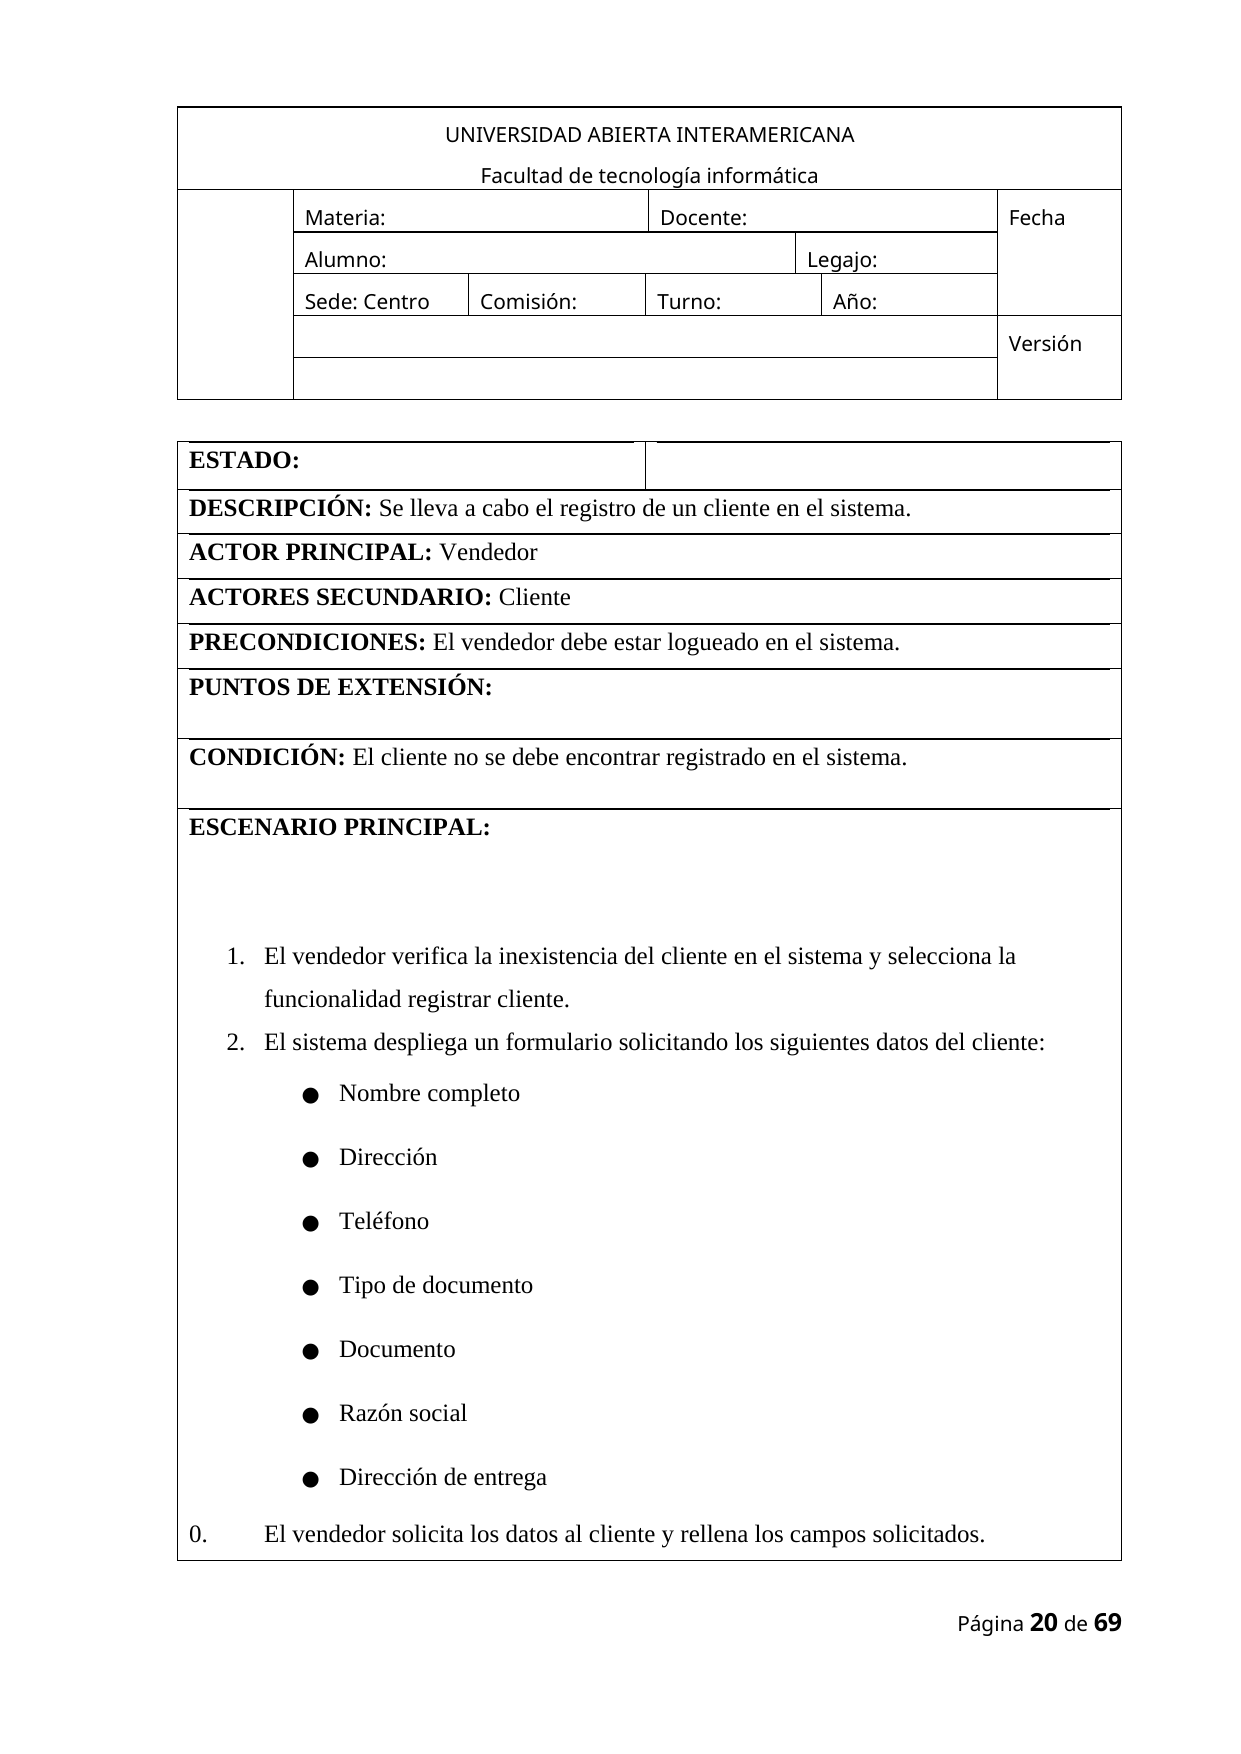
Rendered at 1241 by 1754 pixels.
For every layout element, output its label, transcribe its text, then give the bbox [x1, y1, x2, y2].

table_cell PRECONDICIONES: El vendedor debe estar logueado en el sistema. [178, 624, 1121, 668]
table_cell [178, 809, 1121, 1559]
table_cell ACTORES SECUNDARIO: Cliente [178, 579, 1121, 623]
table_cell DESCRIPCIÓN: Se lleva a cabo el registro de un cliente en el sistema. [178, 490, 1121, 533]
table_cell CONDICIÓN: El cliente no se debe encontrar registrado en el sistema. [178, 739, 1121, 808]
table_cell ACTOR PRINCIPAL: Vendedor [178, 534, 1121, 578]
table_cell PUNTOS DE EXTENSIÓN: [178, 669, 1121, 738]
table_cell [646, 442, 1121, 488]
table_cell ESTADO: [178, 442, 645, 488]
